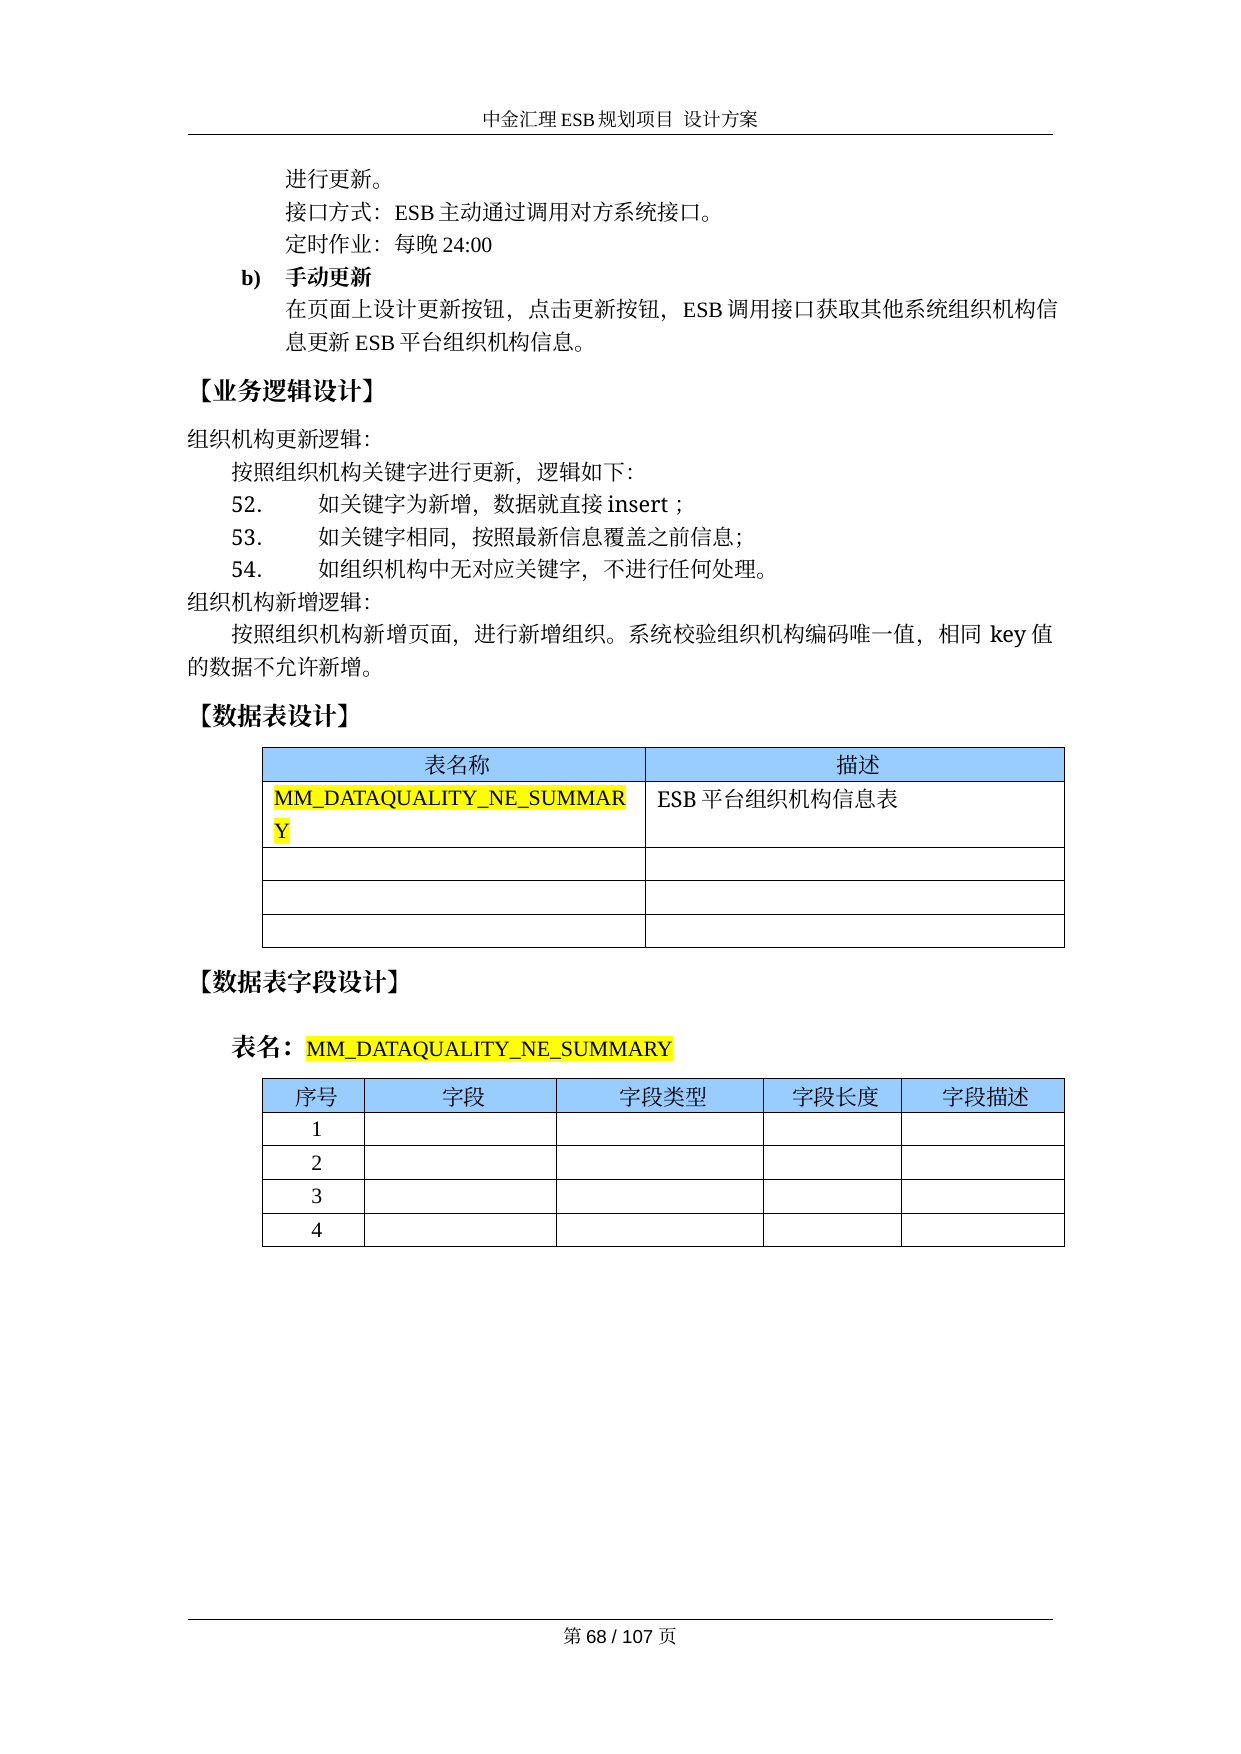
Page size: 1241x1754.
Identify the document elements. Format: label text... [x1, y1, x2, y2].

list 如关键字为新增，数据就直接insert ； [231, 487, 1053, 519]
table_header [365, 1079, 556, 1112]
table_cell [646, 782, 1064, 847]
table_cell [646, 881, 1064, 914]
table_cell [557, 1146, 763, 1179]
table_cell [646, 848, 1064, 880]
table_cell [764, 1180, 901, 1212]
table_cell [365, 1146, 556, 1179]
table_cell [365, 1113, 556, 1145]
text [285, 162, 1059, 194]
text 组织机构更新逻辑： [187, 422, 1059, 454]
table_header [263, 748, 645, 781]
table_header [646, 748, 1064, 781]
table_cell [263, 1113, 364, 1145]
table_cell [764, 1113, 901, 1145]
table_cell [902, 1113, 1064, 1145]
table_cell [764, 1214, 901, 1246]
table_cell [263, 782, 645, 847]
text 定时作业：每晚24:00 [285, 227, 1059, 259]
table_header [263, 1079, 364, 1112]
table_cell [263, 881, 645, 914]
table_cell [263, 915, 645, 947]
text 【数据表字段设计】 [187, 948, 1059, 1013]
text 【业务逻辑设计】 [187, 357, 1059, 422]
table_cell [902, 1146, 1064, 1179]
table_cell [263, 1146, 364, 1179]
text 接口方式：ESB主动通过调用对方系统接口。 [285, 194, 1059, 227]
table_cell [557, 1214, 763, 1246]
text 表名：MM_DATAQUALITY_NE_SUMMARY [187, 1013, 1059, 1078]
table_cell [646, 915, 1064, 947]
text 按照组织机构关键字进行更新，逻辑如下： [187, 454, 1059, 487]
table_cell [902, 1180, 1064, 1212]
text 组织机构新增逻辑： [187, 584, 1053, 617]
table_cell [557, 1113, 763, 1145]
text 【数据表设计】 [187, 682, 1059, 747]
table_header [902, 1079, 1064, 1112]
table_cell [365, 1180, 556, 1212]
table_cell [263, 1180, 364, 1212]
text 按照组织机构新增页面，进行新增组织。系统校验组织机构编码唯一值，相同key值的数据不允许新增。 [187, 617, 1053, 682]
list 手动更新 [241, 259, 1059, 292]
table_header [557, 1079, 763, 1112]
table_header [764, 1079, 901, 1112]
list 如组织机构中无对应关键字，不进行任何处理。 [231, 552, 1053, 584]
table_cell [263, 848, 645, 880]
text 在页面上设计更新按钮，点击更新按钮，ESB调用接口获取其他系统组织机构信息更新ESB平台组织机构信息。 [285, 292, 1059, 357]
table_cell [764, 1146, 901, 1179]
list 如关键字相同，按照最新信息覆盖之前信息； [231, 519, 1053, 552]
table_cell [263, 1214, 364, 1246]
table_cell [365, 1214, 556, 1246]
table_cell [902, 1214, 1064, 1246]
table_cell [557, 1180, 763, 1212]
